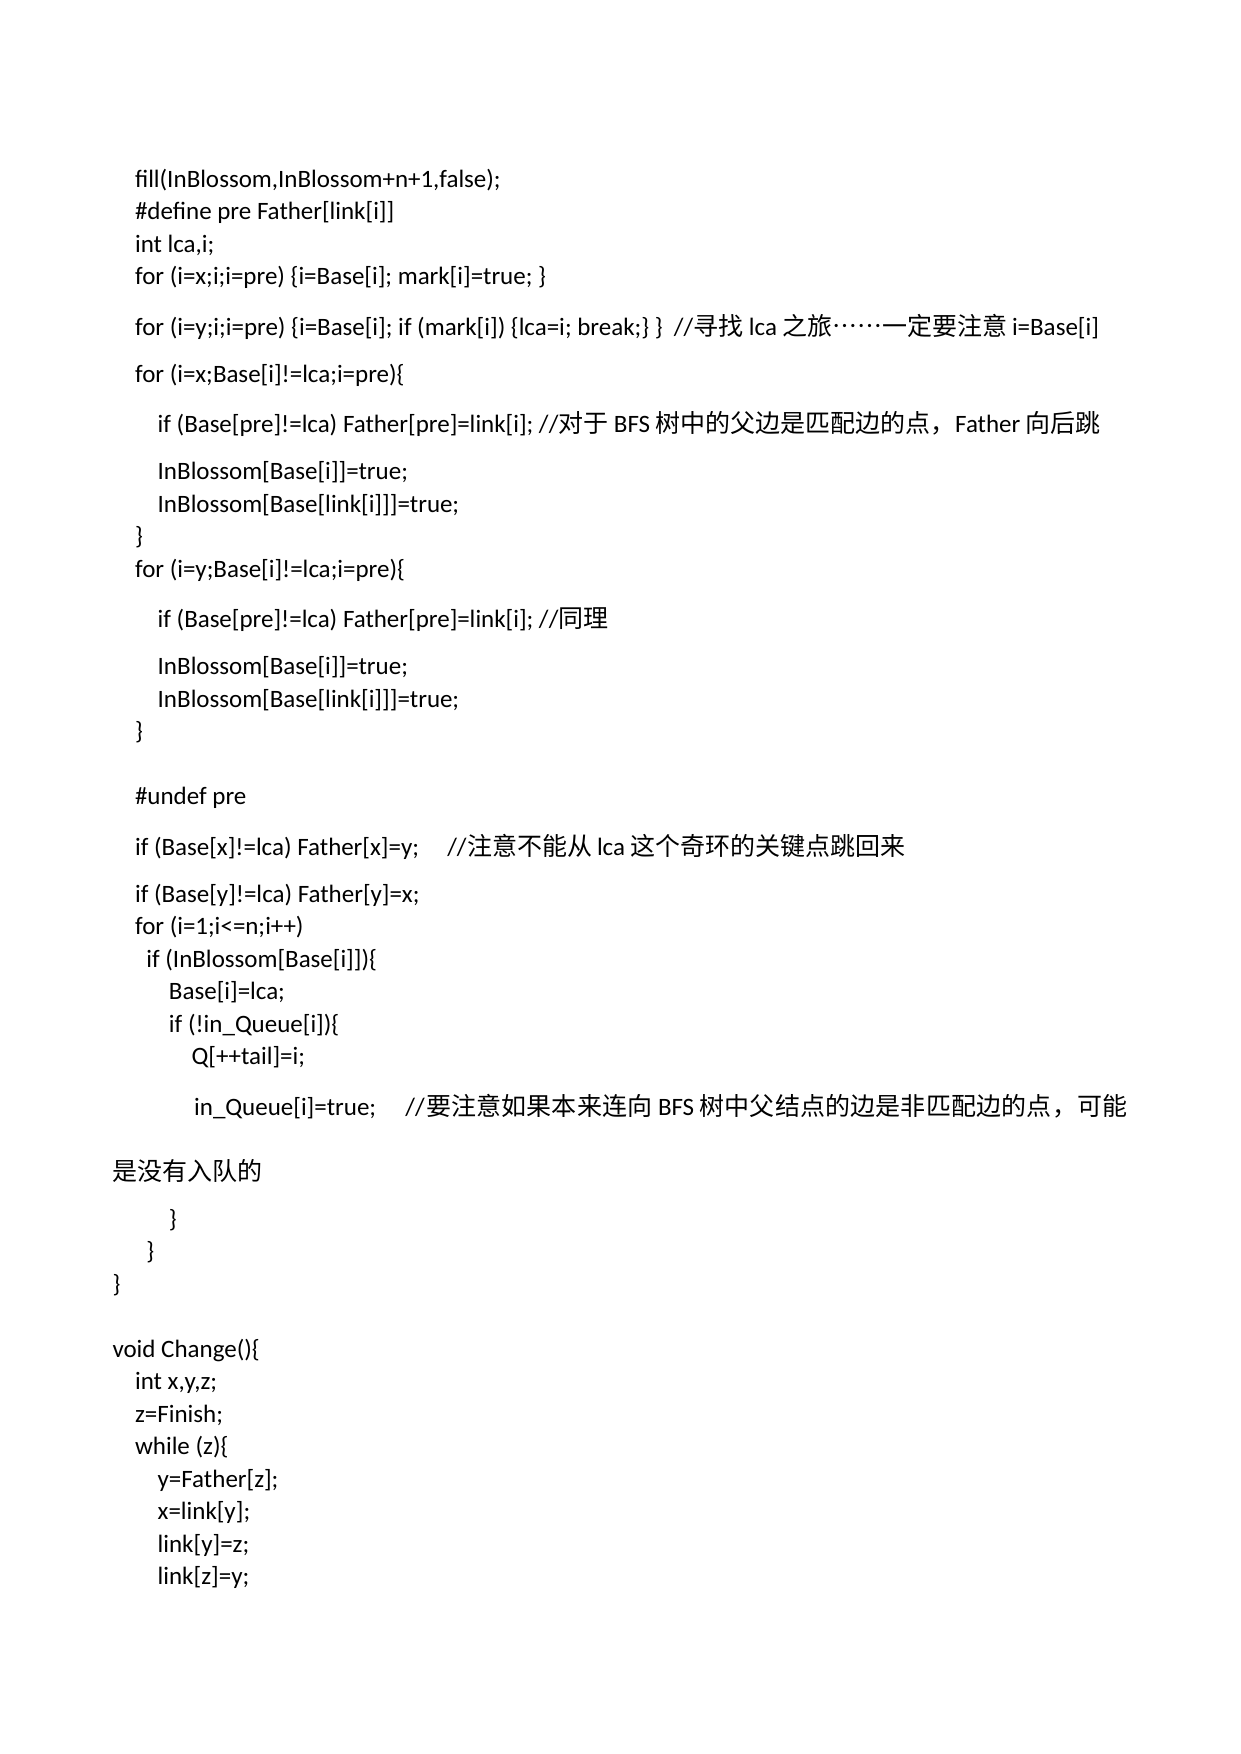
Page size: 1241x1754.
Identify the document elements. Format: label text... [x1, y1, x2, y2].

text y=Father[z]; [112, 1462, 1128, 1494]
text } [112, 714, 1128, 747]
text int x,y,z; [112, 1364, 1128, 1397]
text if (Base[pre]!=lca) Father[pre]=link[i]; //对于BFS树中的父边是匹配边的点，Father向后跳 [112, 389, 1128, 454]
text fill(InBlossom,InBlossom+n+1,false); [112, 162, 1128, 194]
text for (i=x;i;i=pre) {i=Base[i]; mark[i]=true; } [112, 259, 1128, 292]
text int lca,i; [112, 227, 1128, 259]
text while (z){ [112, 1429, 1128, 1462]
text for (i=y;Base[i]!=lca;i=pre){ [112, 552, 1128, 584]
text link[z]=y; [112, 1559, 1128, 1592]
text for (i=x;Base[i]!=lca;i=pre){ [112, 357, 1128, 389]
text } [112, 1234, 1128, 1267]
text in_Queue[i]=true; //要注意如果本来连向BFS树中父结点的边是非匹配边的点，可能是没有入队的 [112, 1072, 1128, 1202]
text InBlossom[Base[link[i]]]=true; [112, 487, 1128, 519]
text if (Base[y]!=lca) Father[y]=x; [112, 877, 1128, 909]
text InBlossom[Base[i]]=true; [112, 454, 1128, 487]
text if (InBlossom[Base[i]]){ [112, 942, 1128, 974]
text InBlossom[Base[i]]=true; [112, 649, 1128, 682]
text for (i=1;i<=n;i++) [112, 909, 1128, 942]
text if (Base[x]!=lca) Father[x]=y; //注意不能从lca这个奇环的关键点跳回来 [112, 812, 1128, 877]
text } [112, 1202, 1128, 1234]
text if (Base[pre]!=lca) Father[pre]=link[i]; //同理 [112, 584, 1128, 649]
text if (!in_Queue[i]){ [112, 1007, 1128, 1039]
text } [112, 519, 1128, 552]
text } [112, 1267, 1128, 1299]
text z=Finish; [112, 1397, 1128, 1429]
text Q[++tail]=i; [112, 1039, 1128, 1072]
text #undef pre [112, 779, 1128, 812]
text for (i=y;i;i=pre) {i=Base[i]; if (mark[i]) {lca=i; break;} } //寻找lca之旅……一定要注意i=Base[i] [112, 292, 1128, 357]
text x=link[y]; [112, 1494, 1128, 1527]
text InBlossom[Base[link[i]]]=true; [112, 682, 1128, 714]
text #define pre Father[link[i]] [112, 194, 1128, 227]
text Base[i]=lca; [112, 974, 1128, 1007]
text link[y]=z; [112, 1527, 1128, 1559]
text void Change(){ [112, 1332, 1128, 1364]
